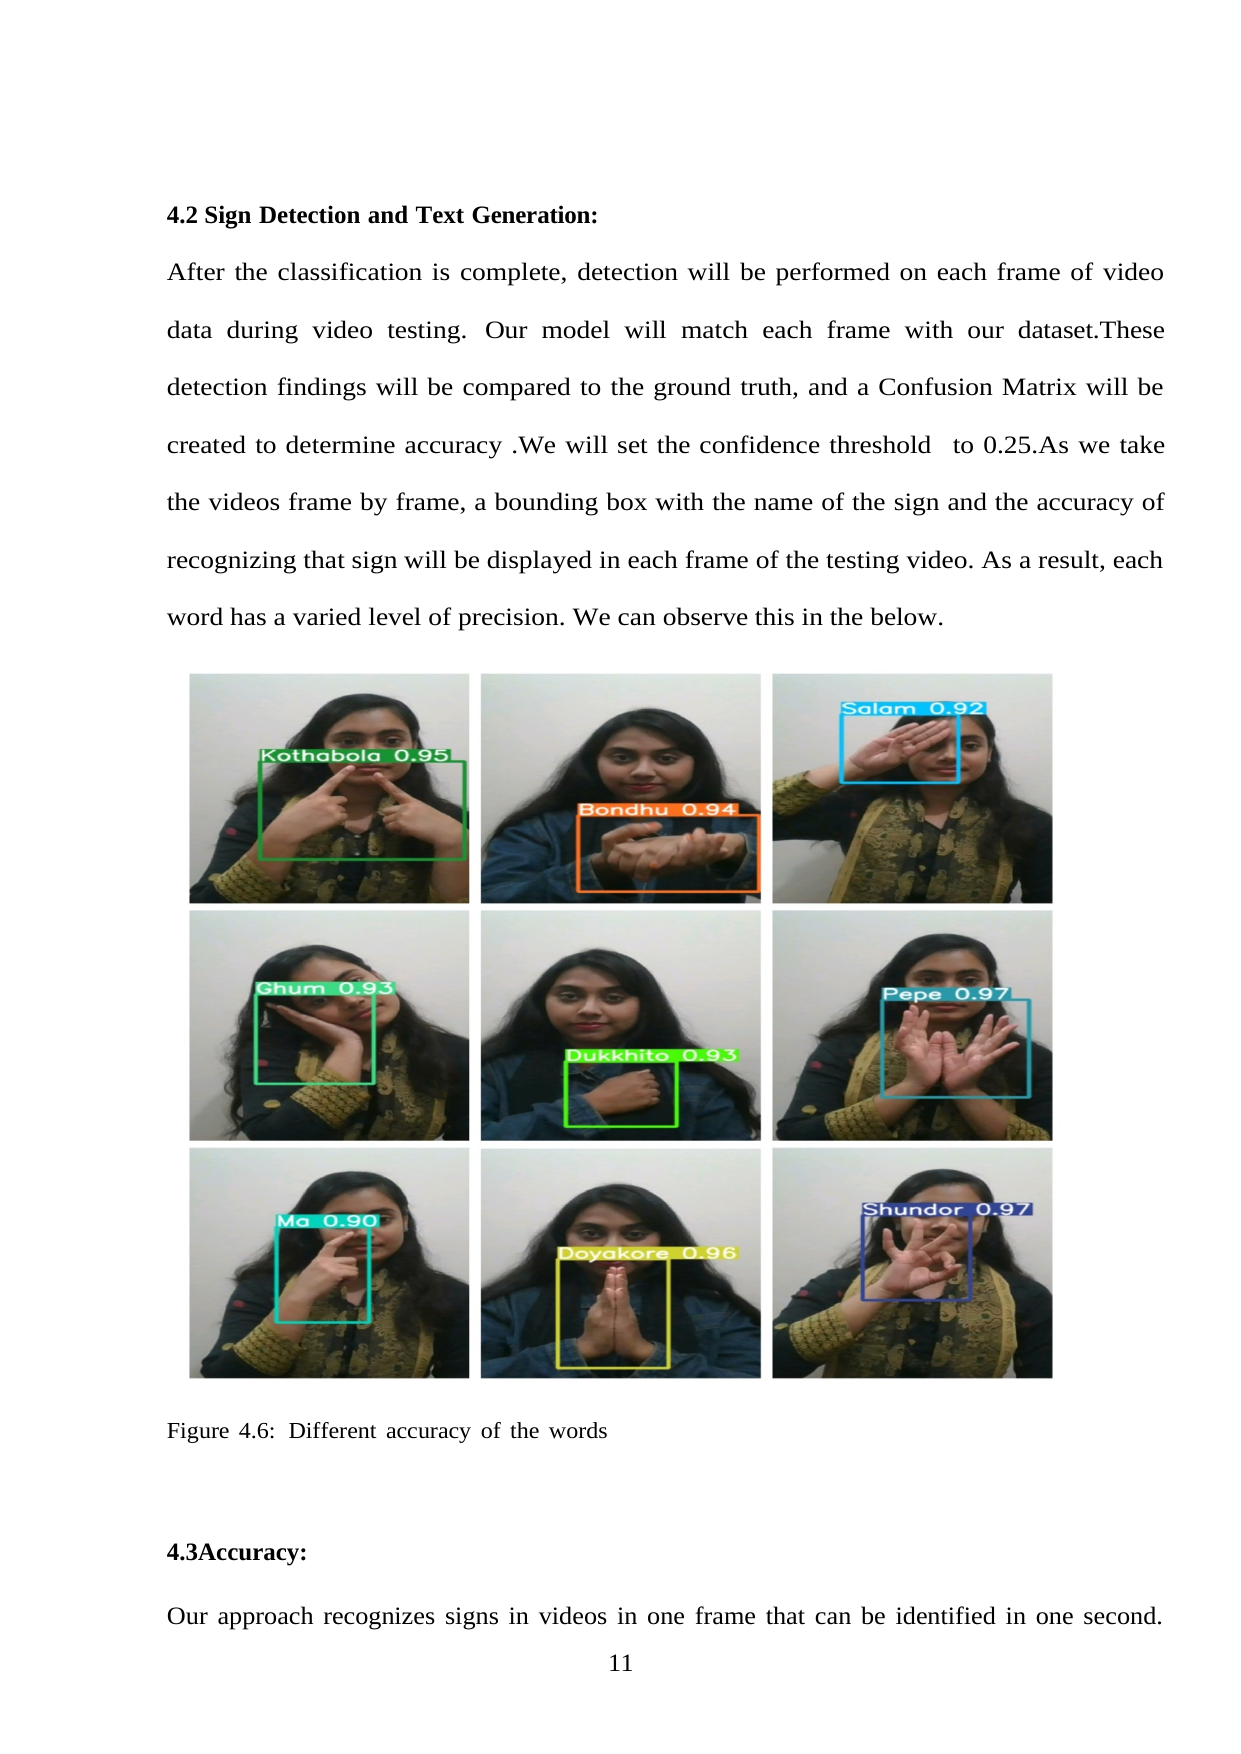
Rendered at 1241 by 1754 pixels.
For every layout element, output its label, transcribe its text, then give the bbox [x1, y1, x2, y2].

text After the classification is complete, detection will be performed on each frame of video data during video testing. Our model will match each frame with our dataset.These detection findings will be compared to the ground truth, and a Confusion Matrix will be created to determine accuracy .We will set the confidence threshold to 0.25.As we take the videos frame by frame, a bounding box with the name of the sign and the accuracy of recognizing that sign will be displayed in each frame of the testing video. As a result, each word has a varied level of precision. We can observe this in the below. [167, 257, 1165, 631]
text Figure 4.6: Different accuracy of the words [167, 1418, 1165, 1444]
text 4.2 Sign Detection and Text Generation: [167, 200, 1165, 229]
picture [166, 660, 1075, 1392]
text 4.3Accuracy: [167, 1537, 1165, 1566]
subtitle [167, 1601, 1165, 1630]
